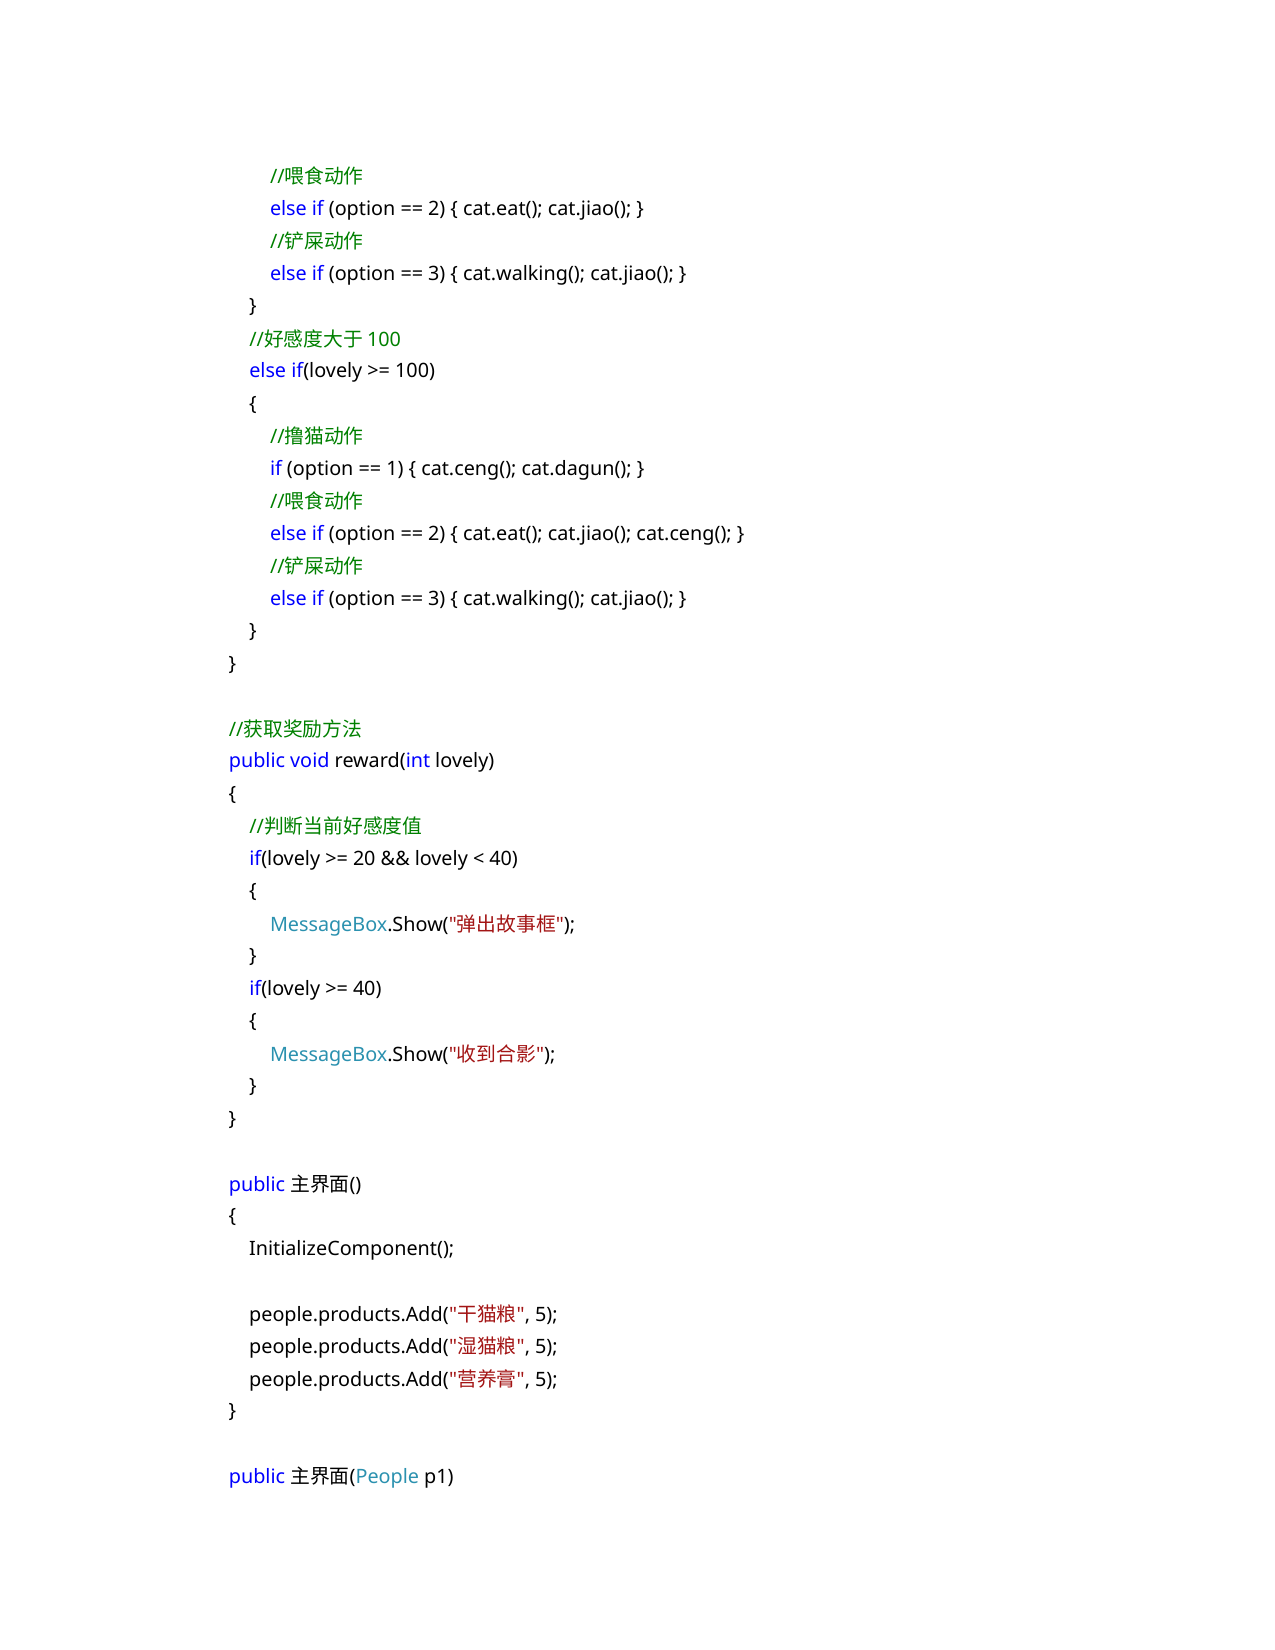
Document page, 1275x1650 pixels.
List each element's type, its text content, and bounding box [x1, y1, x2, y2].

text { [187, 1199, 1087, 1231]
text } [187, 1069, 1087, 1101]
text //铲屎动作 [187, 224, 1087, 256]
text } [187, 939, 1087, 971]
text { [187, 776, 1087, 809]
text public void reward(int lovely) [187, 744, 1087, 776]
text //获取奖励方法 [187, 711, 1087, 744]
text else if (option == 3) { cat.walking(); cat.jiao(); } [187, 256, 1087, 289]
text { [187, 1004, 1087, 1036]
text //铲屎动作 [187, 549, 1087, 581]
text //喂食动作 [187, 484, 1087, 516]
text MessageBox.Show("收到合影"); [187, 1036, 1087, 1069]
text else if (option == 2) { cat.eat(); cat.jiao(); } [187, 191, 1087, 224]
text { [187, 874, 1087, 906]
text public 主界面() [187, 1166, 1087, 1199]
text if (option == 1) { cat.ceng(); cat.dagun(); } [187, 451, 1087, 484]
text } [187, 289, 1087, 321]
text if(lovely >= 20 && lovely < 40) [187, 841, 1087, 874]
text } [187, 614, 1087, 646]
text } [187, 646, 1087, 679]
text //撸猫动作 [187, 419, 1087, 451]
text //判断当前好感度值 [187, 809, 1087, 841]
text people.products.Add("干猫粮", 5); [187, 1296, 1087, 1329]
text { [187, 386, 1087, 419]
text else if (option == 2) { cat.eat(); cat.jiao(); cat.ceng(); } [187, 516, 1087, 549]
text people.products.Add("营养膏", 5); [187, 1361, 1087, 1394]
text MessageBox.Show("弹出故事框"); [187, 906, 1087, 939]
text } [187, 1101, 1087, 1134]
text //喂食动作 [187, 159, 1087, 191]
text InitializeComponent(); [187, 1231, 1087, 1264]
text if(lovely >= 40) [187, 971, 1087, 1004]
text people.products.Add("湿猫粮", 5); [187, 1329, 1087, 1361]
text else if (option == 3) { cat.walking(); cat.jiao(); } [187, 581, 1087, 614]
text else if(lovely >= 100) [187, 354, 1087, 386]
text public 主界面(People p1) [187, 1459, 1087, 1491]
text } [187, 1394, 1087, 1426]
text //好感度大于100 [187, 321, 1087, 354]
